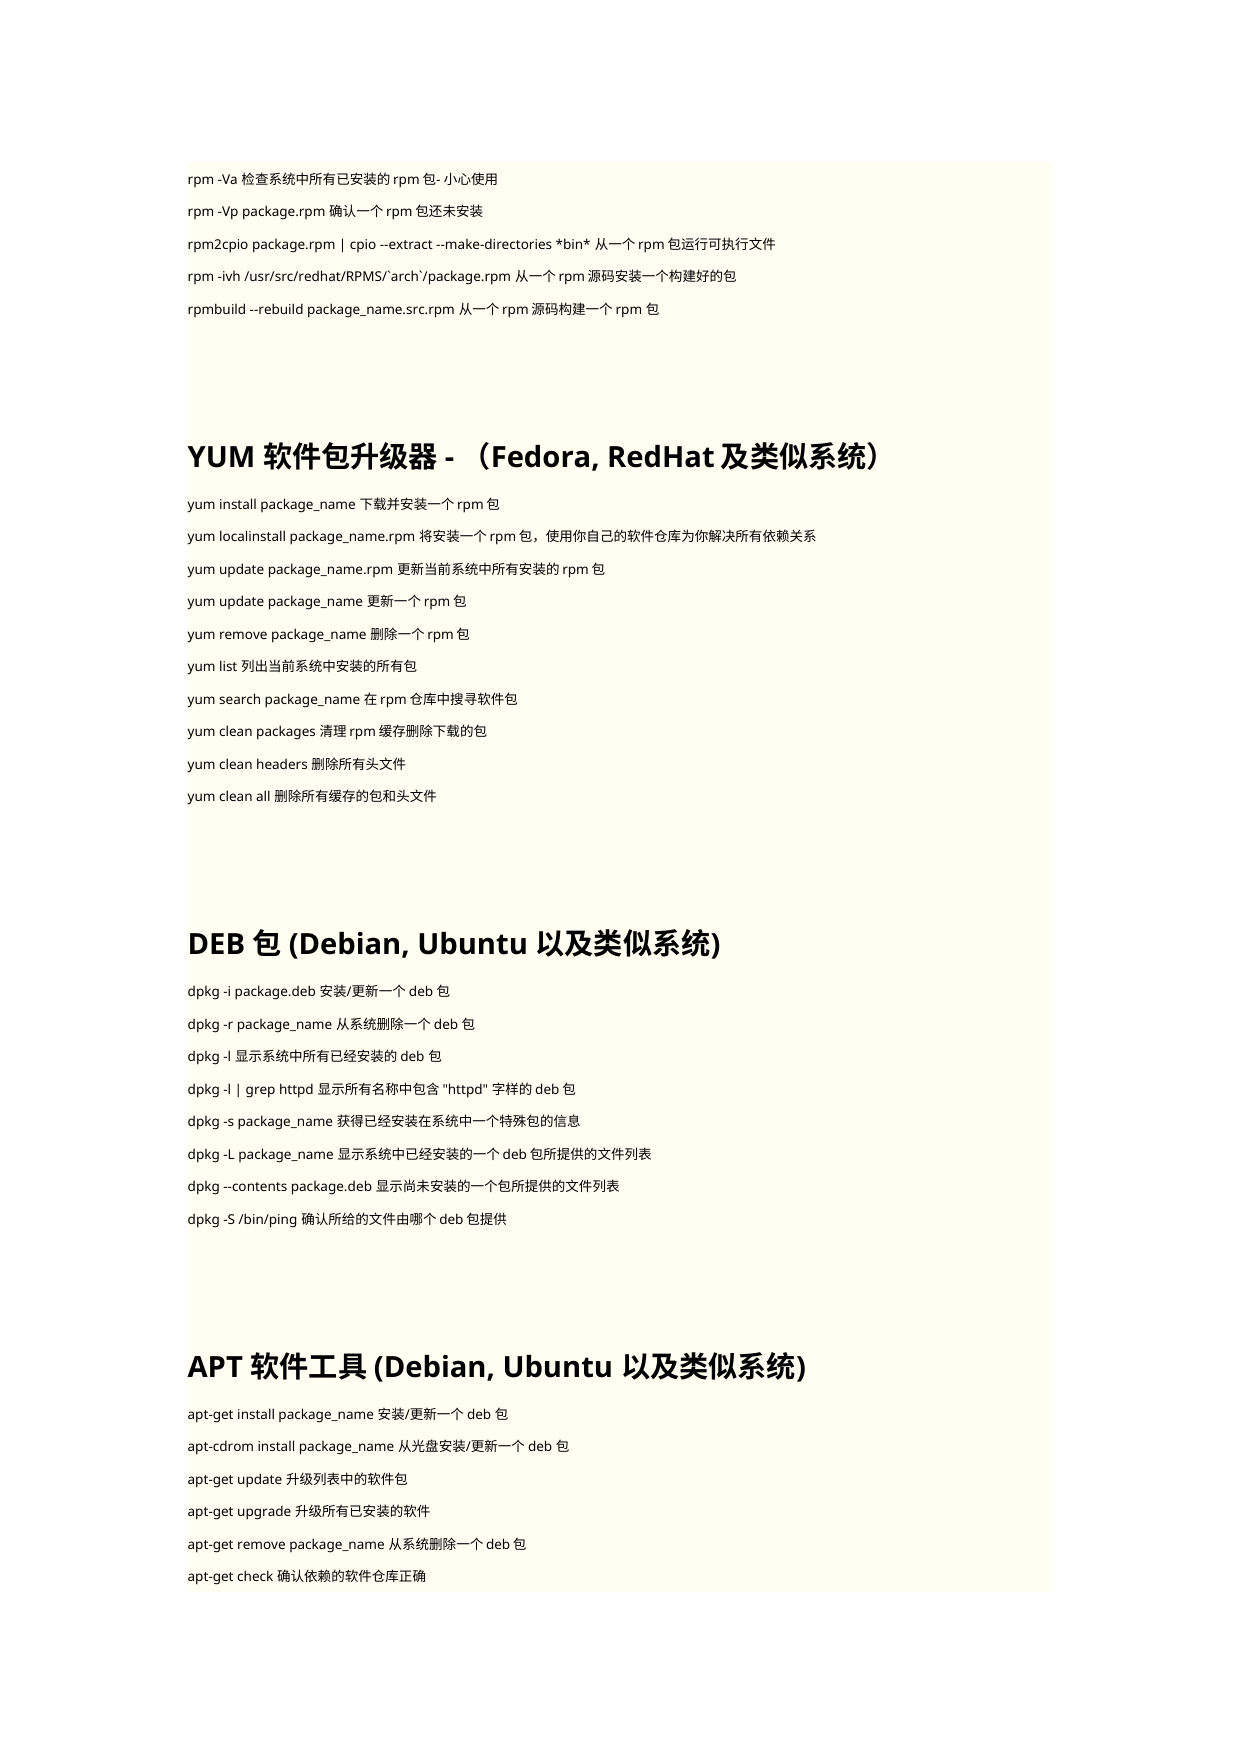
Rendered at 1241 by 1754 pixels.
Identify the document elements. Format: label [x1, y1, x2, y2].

text [187, 162, 1053, 1592]
